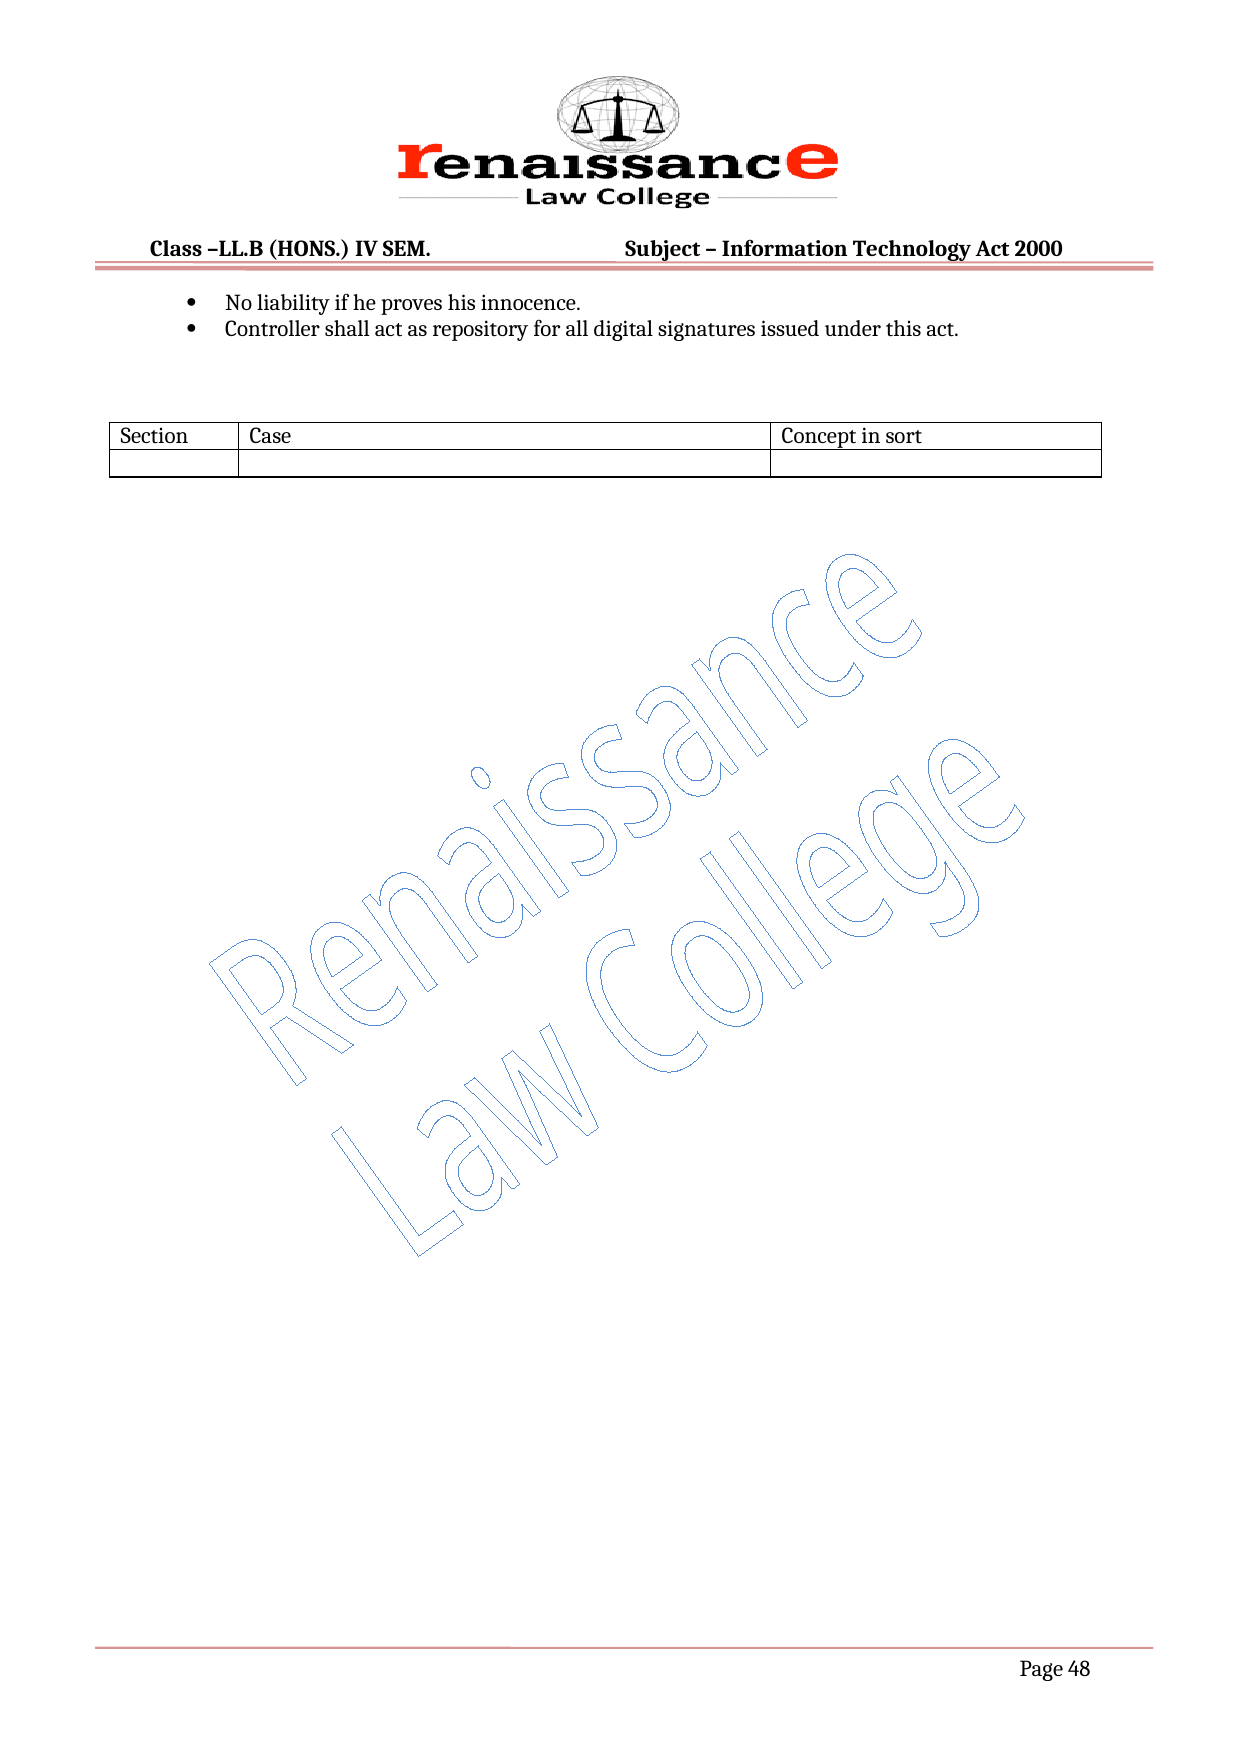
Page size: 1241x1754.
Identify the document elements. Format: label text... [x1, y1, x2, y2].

table_cell [239, 450, 770, 476]
table_cell [110, 450, 238, 476]
table_header Concept in sort [771, 423, 1101, 449]
list Controller shall act as repository for all digital signatures issued under this act. [187, 316, 1071, 342]
list No liability if he proves his innocence. [187, 290, 1071, 316]
picture [374, 75, 866, 209]
table_cell [771, 450, 1101, 476]
table_header Case [239, 423, 770, 449]
table_header Section [110, 423, 238, 449]
